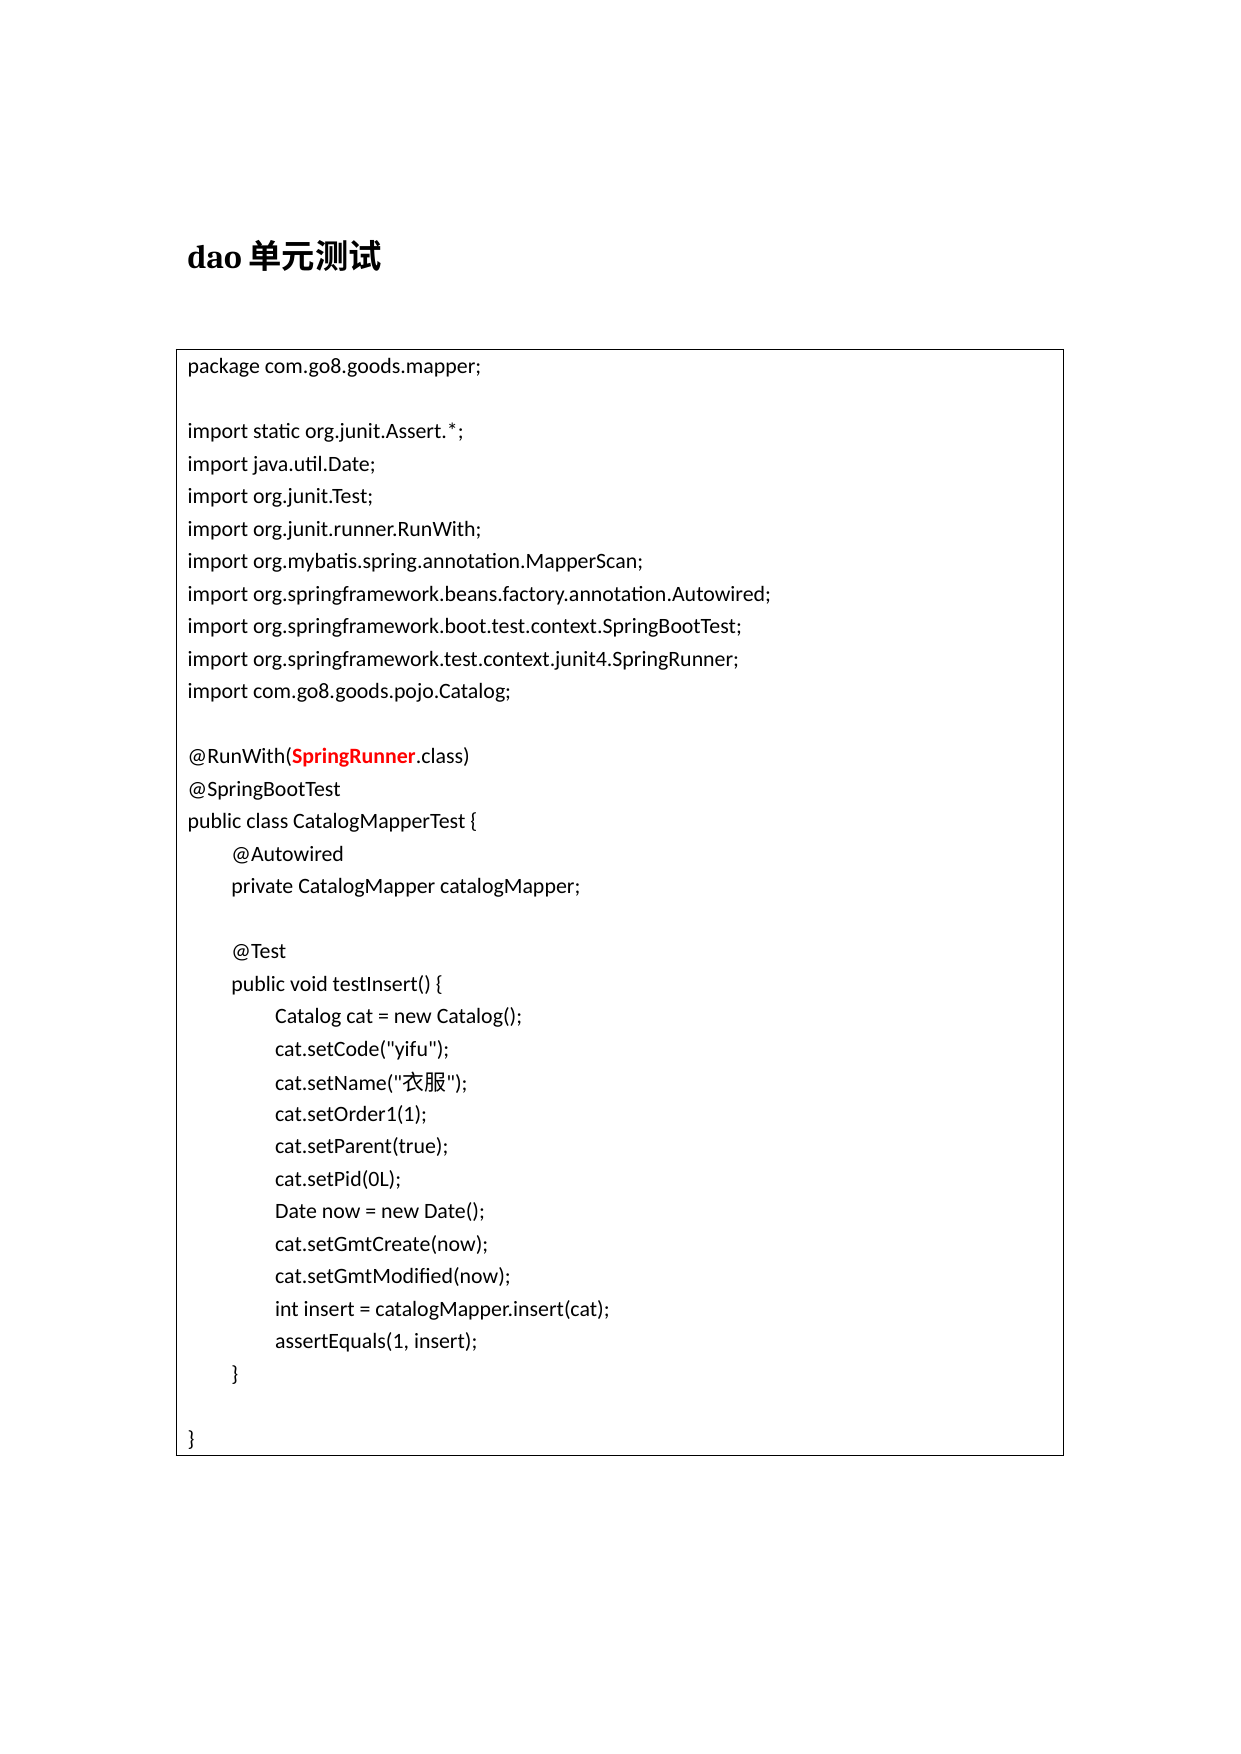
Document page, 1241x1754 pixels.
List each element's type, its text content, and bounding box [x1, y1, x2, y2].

subtitle dao单元测试 [187, 222, 1053, 287]
table_header package com.go8.goods.mapper; import static org.junit.Assert.*; import java.util.Date; import org.junit.Test; import org.junit.runner.RunWith; import org.mybatis.spring.annotation.MapperScan; import org.springframework.beans.factory.annotation.Autowired; import org.springframework.boot.test.context.SpringBootTest; import org.springframework.test.context.junit4.SpringRunner; import com.go8.goods.pojo.Catalog; @RunWith(SpringRunner.class) @SpringBootTest public class CatalogMapperTest { @Autowired private CatalogMapper catalogMapper; @Test public void testInsert() { Catalog cat = new Catalog(); cat.setCode("yifu"); cat.setName("衣服"); cat.setOrder1(1); cat.setParent(true); cat.setPid(0L); Date now = new Date(); cat.setGmtCreate(now); cat.setGmtModified(now); int insert = catalogMapper.insert(cat); assertEquals(1, insert); } } [177, 350, 1063, 1455]
